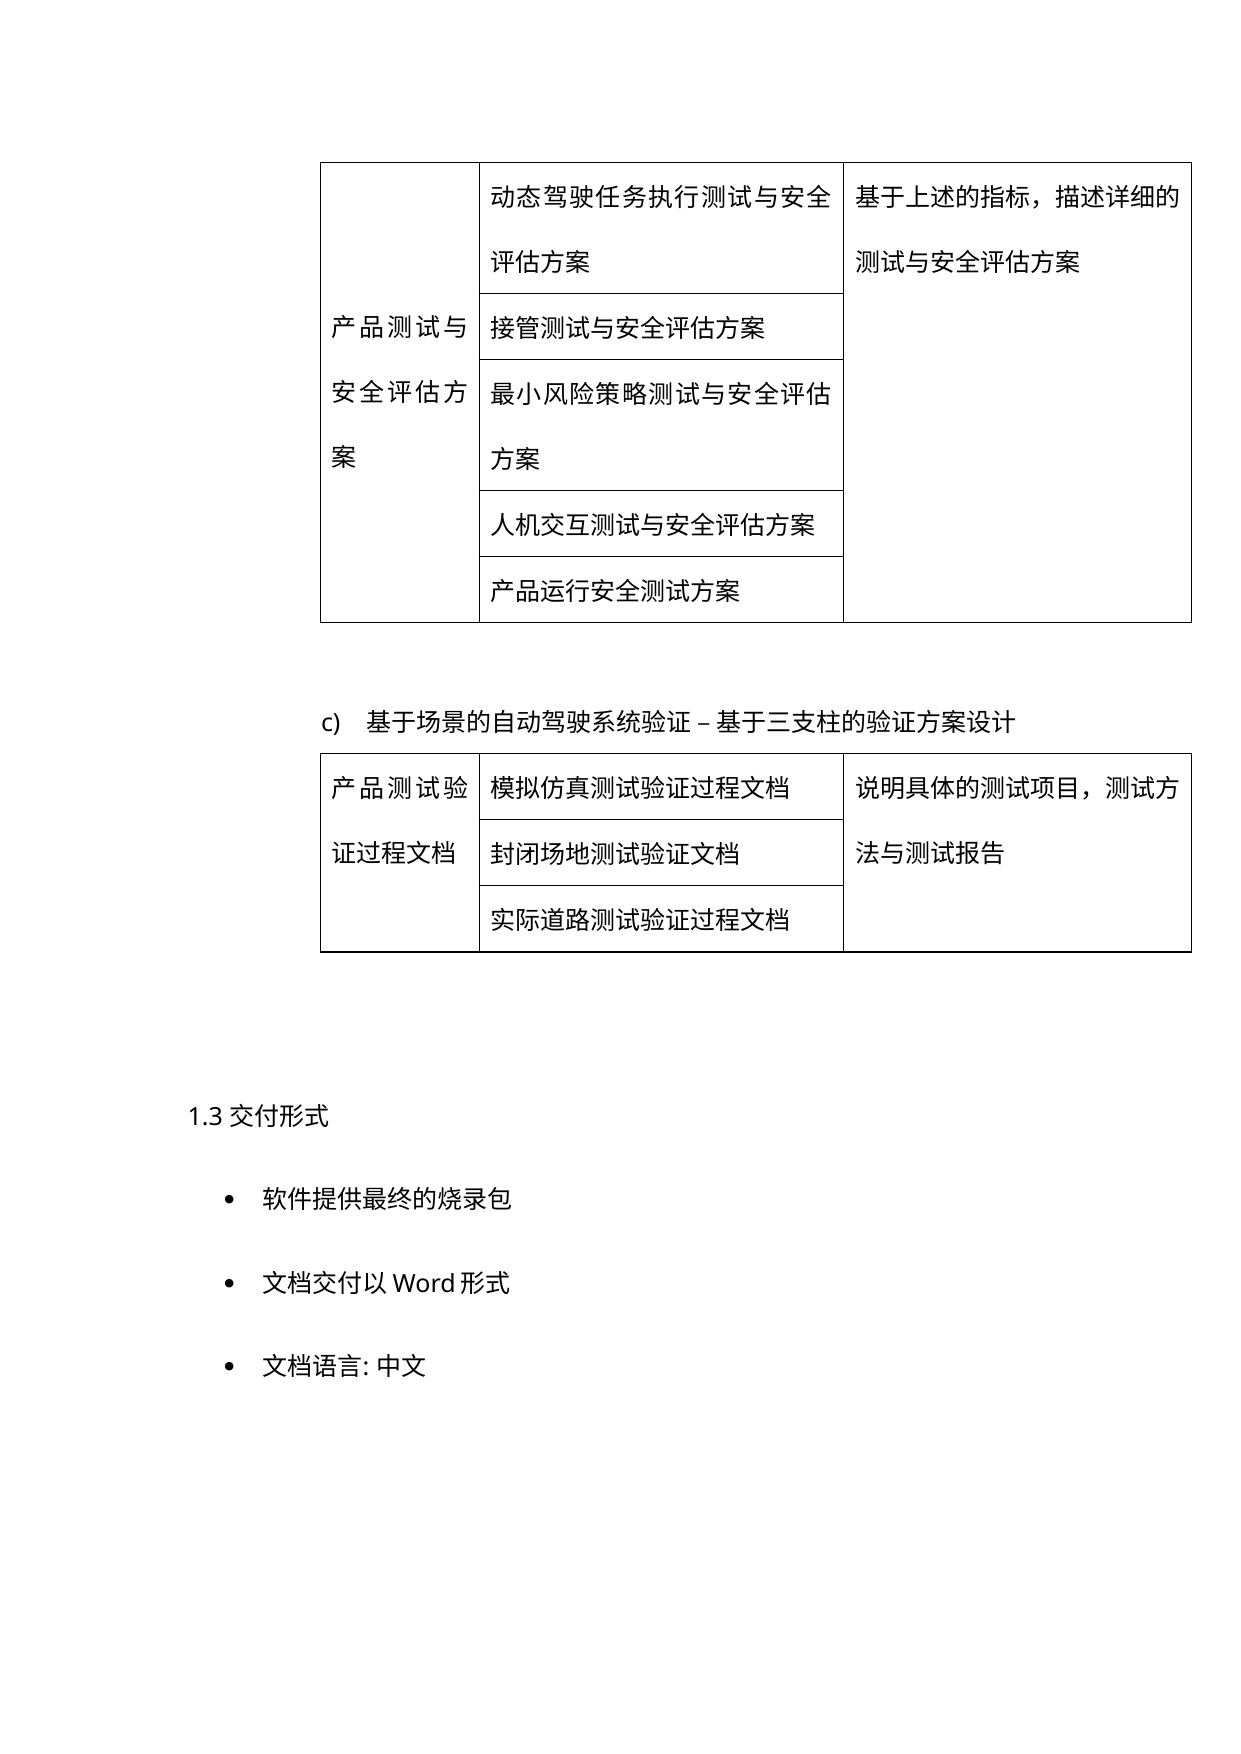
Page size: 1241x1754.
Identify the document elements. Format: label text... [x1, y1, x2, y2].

table_header 产品测试验证过程文档 [321, 754, 479, 951]
list 软件提供最终的烧录包 [225, 1166, 1053, 1231]
table_cell 产品运行安全测试方案 [480, 557, 843, 622]
table_cell 人机交互测试与安全评估方案 [480, 491, 843, 556]
list 文档语言: 中文 [225, 1332, 1053, 1397]
list 文档交付以Word形式 [225, 1249, 1053, 1314]
table_cell 最小风险策略测试与安全评估方案 [480, 360, 843, 490]
table_cell 基于上述的指标，描述详细的测试与安全评估方案 [844, 163, 1191, 622]
table_cell 接管测试与安全评估方案 [480, 294, 843, 359]
text 1.3 交付形式 [187, 1082, 1053, 1147]
table_header 模拟仿真测试验证过程文档 [480, 754, 843, 819]
list 基于场景的自动驾驶系统验证 – 基于三支柱的验证方案设计 [321, 688, 1053, 753]
table_cell 动态驾驶任务执行测试与安全评估方案 [480, 163, 843, 293]
table_cell 产品测试与安全评估方案 [321, 163, 479, 622]
table_cell 实际道路测试验证过程文档 [480, 886, 843, 951]
table_header 说明具体的测试项目，测试方法与测试报告 [844, 754, 1191, 951]
table_cell 封闭场地测试验证文档 [480, 820, 843, 885]
